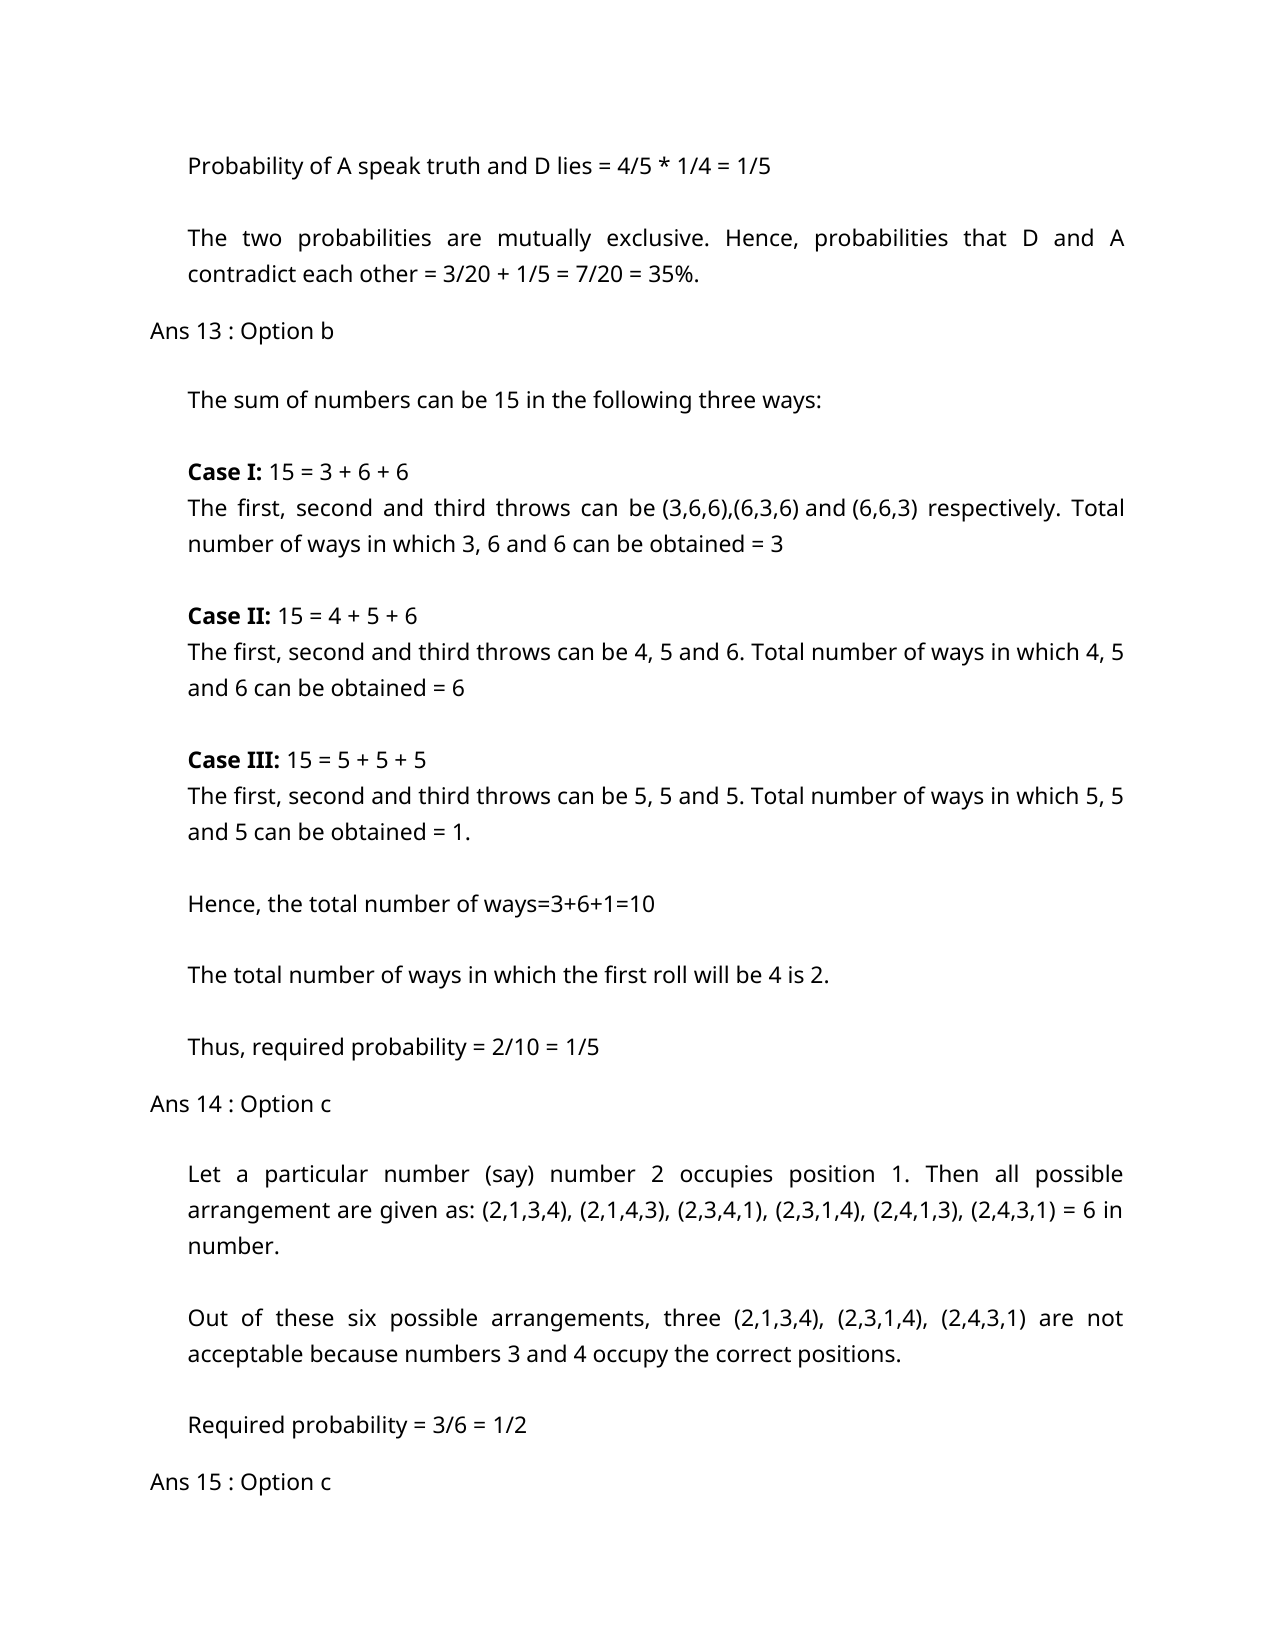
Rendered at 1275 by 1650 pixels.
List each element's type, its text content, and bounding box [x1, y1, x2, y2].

list Probability of A speak truth and D lies = 4/5 * 1/4 = 1/5 [187, 150, 1125, 181]
text Ans 14 : Option c [150, 1088, 1125, 1119]
list The first, second and third throws can be 5, 5 and 5. Total number of ways in which 5, 5 and 5 can be obtained = 1. [187, 780, 1125, 847]
list Case I: 15 = 3 + 6 + 6 [187, 456, 1125, 487]
text Ans 15 : Option c [150, 1466, 1125, 1497]
list Out of these six possible arrangements, three (2,1,3,4), (2,3,1,4), (2,4,3,1) are not acceptable because numbers 3 and 4 occupy the correct positions. [187, 1302, 1125, 1369]
list The total number of ways in which the first roll will be 4 is 2. [187, 959, 1125, 991]
list Case III: 15 = 5 + 5 + 5 [187, 744, 1125, 775]
list Let a particular number (say) number 2 occupies position 1. Then all possible arrangement are given as: (2,1,3,4), (2,1,4,3), (2,3,4,1), (2,3,1,4), (2,4,1,3), (2,4,3,1) = 6 in number. [187, 1158, 1125, 1261]
list The two probabilities are mutually exclusive. Hence, probabilities that D and A contradict each other = 3/20 + 1/5 = 7/20 = 35%. [187, 222, 1125, 289]
list Thus, required probability = 2/10 = 1/5 [187, 1031, 1125, 1062]
list Required probability = 3/6 = 1/2 [187, 1409, 1125, 1441]
text Ans 13 : Option b [150, 314, 1125, 346]
list The first, second and third throws can be 4, 5 and 6. Total number of ways in which 4, 5 and 6 can be obtained = 6 [187, 636, 1125, 703]
list Case II: 15 = 4 + 5 + 6 [187, 600, 1125, 631]
list The first, second and third throws can be (3,6,6),(6,3,6) and (6,6,3) respectively. Total number of ways in which 3, 6 and 6 can be obtained = 3 [187, 492, 1125, 559]
list Hence, the total number of ways=3+6+1=10 [187, 887, 1125, 919]
list The sum of numbers can be 15 in the following three ways: [187, 384, 1125, 416]
